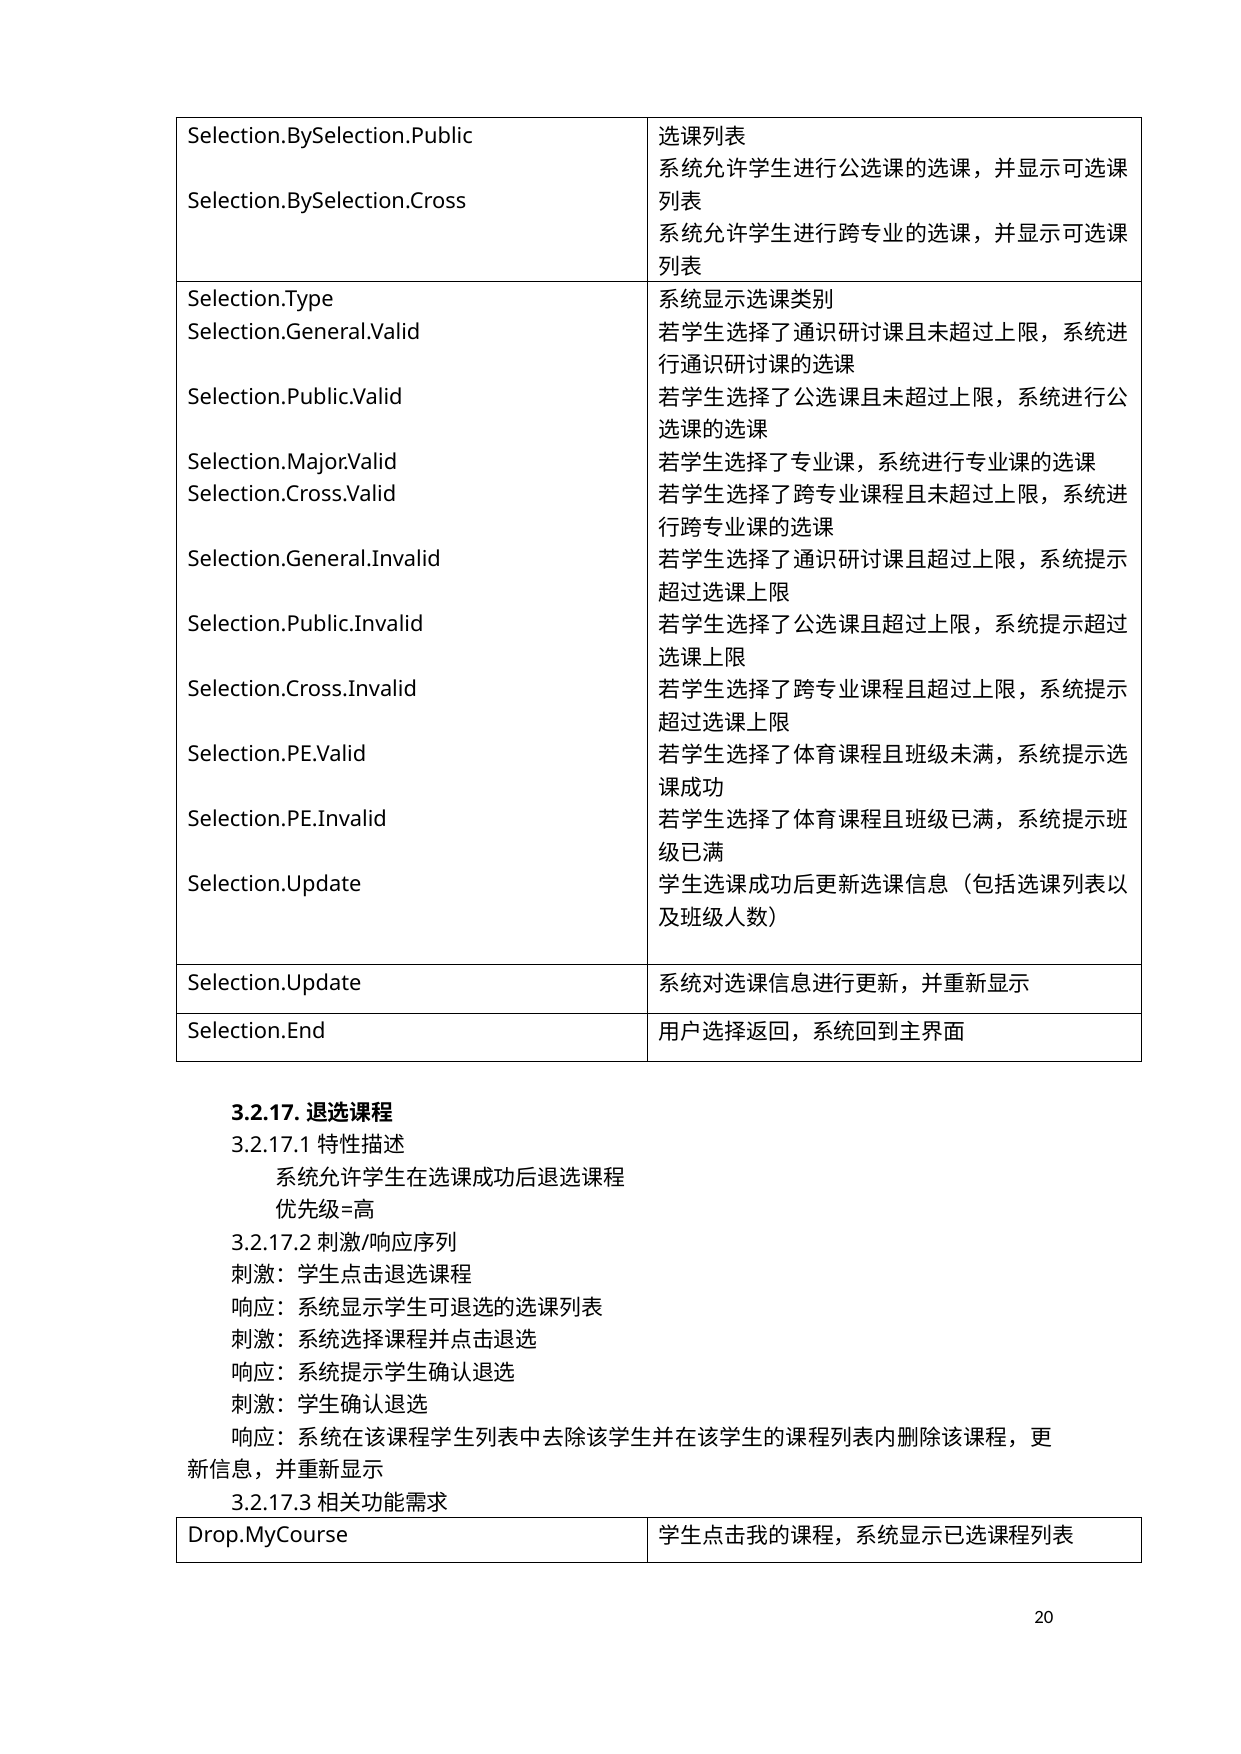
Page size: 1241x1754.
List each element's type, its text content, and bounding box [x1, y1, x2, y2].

text 优先级=高 [231, 1192, 1053, 1224]
table_cell Selection.End [177, 1014, 647, 1061]
table_cell Selection.Update [177, 965, 647, 1013]
table_cell 系统对选课信息进行更新，并重新显示 [648, 965, 1141, 1013]
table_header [177, 118, 647, 281]
text 响应：系统提示学生确认退选 [187, 1354, 1053, 1387]
text 刺激：学生确认退选 [187, 1387, 1053, 1419]
text 响应：系统在该课程学生列表中去除该学生并在该学生的课程列表内删除该课程，更新信息，并重新显示 [187, 1419, 1053, 1484]
table_cell 用户选择返回，系统回到主界面 [648, 1014, 1141, 1061]
text 3.2.17.2 刺激/响应序列 [187, 1224, 1053, 1257]
text 系统允许学生在选课成功后退选课程 [231, 1159, 1053, 1192]
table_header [648, 1518, 1141, 1562]
text 3.2.17.3 相关功能需求 [187, 1484, 1053, 1517]
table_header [648, 118, 1141, 281]
text 刺激：学生点击退选课程 [187, 1257, 1053, 1289]
table_cell 系统显示选课类别 若学生选择了通识研讨课且未超过上限，系统进行通识研讨课的选课 若学生选择了公选课且未超过上限，系统进行公选课的选课 若学生选择了专业课，系统进行专业课的选课 若学生选择了跨专业课程且未超过上限，系统进行跨专业课的选课 若学生选择了通识研讨课且超过上限，系统提示超过选课上限 若学生选择了公选课且超过上限，系统提示超过选课上限 若学生选择了跨专业课程且超过上限，系统提示超过选课上限 若学生选择了体育课程且班级未满，系统提示选课成功 若学生选择了体育课程且班级已满，系统提示班级已满 学生选课成功后更新选课信息（包括选课列表以及班级人数） [648, 282, 1141, 964]
table_cell Selection.Type Selection.General.Valid Selection.Public.Valid Selection.Major.Valid Selection.Cross.Valid Selection.General.Invalid Selection.Public.Invalid Selection.Cross.Invalid Selection.PE.Valid Selection.PE.Invalid Selection.Update [177, 282, 647, 964]
text 响应：系统显示学生可退选的选课列表 [187, 1289, 1053, 1322]
text 3.2.17. 退选课程 [225, 1094, 1053, 1127]
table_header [177, 1518, 647, 1562]
text 刺激：系统选择课程并点击退选 [187, 1322, 1053, 1354]
text 3.2.17.1 特性描述 [225, 1127, 1053, 1159]
